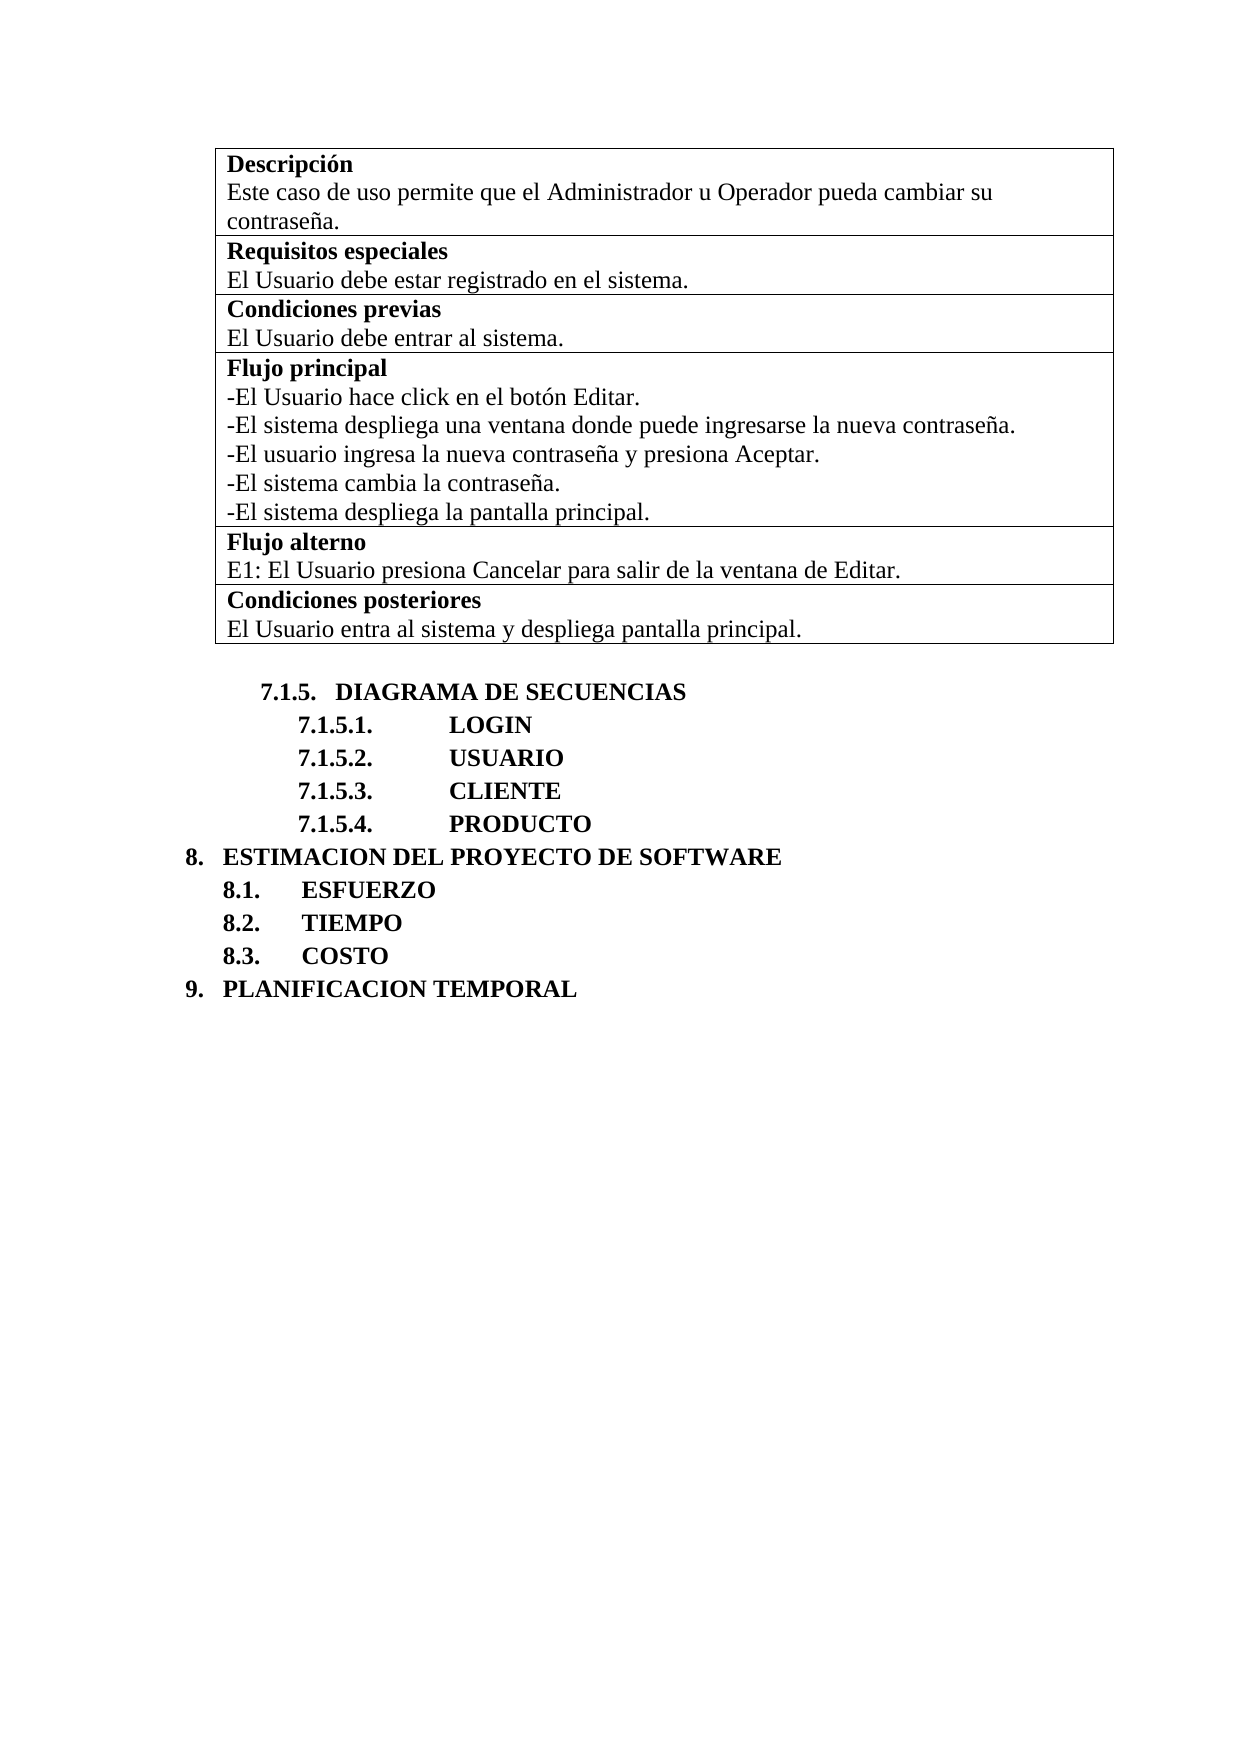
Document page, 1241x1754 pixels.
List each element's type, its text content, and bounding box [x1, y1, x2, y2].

table_cell Descripción Este caso de uso permite que el Administrador u Operador pueda cambiar su contraseña. [216, 149, 1113, 235]
table_cell Condiciones posteriores El Usuario entra al sistema y despliega pantalla principal. [216, 585, 1113, 643]
list USUARIO [298, 743, 1181, 772]
list PLANIFICACION TEMPORAL [185, 974, 1181, 1003]
list DIAGRAMA DE SECUENCIAS [260, 677, 1181, 706]
table_cell Requisitos especiales El Usuario debe estar registrado en el sistema. [216, 236, 1113, 293]
table_cell Flujo alterno E1: El Usuario presiona Cancelar para salir de la ventana de Editar. [216, 527, 1113, 584]
list CLIENTE [298, 776, 1181, 804]
list PRODUCTO [298, 809, 1181, 838]
list ESTIMACION DEL PROYECTO DE SOFTWARE [185, 842, 1181, 871]
list TIEMPO [223, 908, 1181, 937]
table_cell Flujo principal -El Usuario hace click en el botón Editar. -El sistema despliega una ventana donde puede ingresarse la nueva contraseña. -El usuario ingresa la nueva contraseña y presiona Aceptar. -El sistema cambia la contraseña. -El sistema despliega la pantalla principal. [216, 353, 1113, 526]
list COSTO [223, 941, 1181, 970]
list LOGIN [298, 710, 1181, 738]
list ESFUERZO [223, 875, 1181, 904]
table_cell Condiciones previas El Usuario debe entrar al sistema. [216, 295, 1113, 352]
